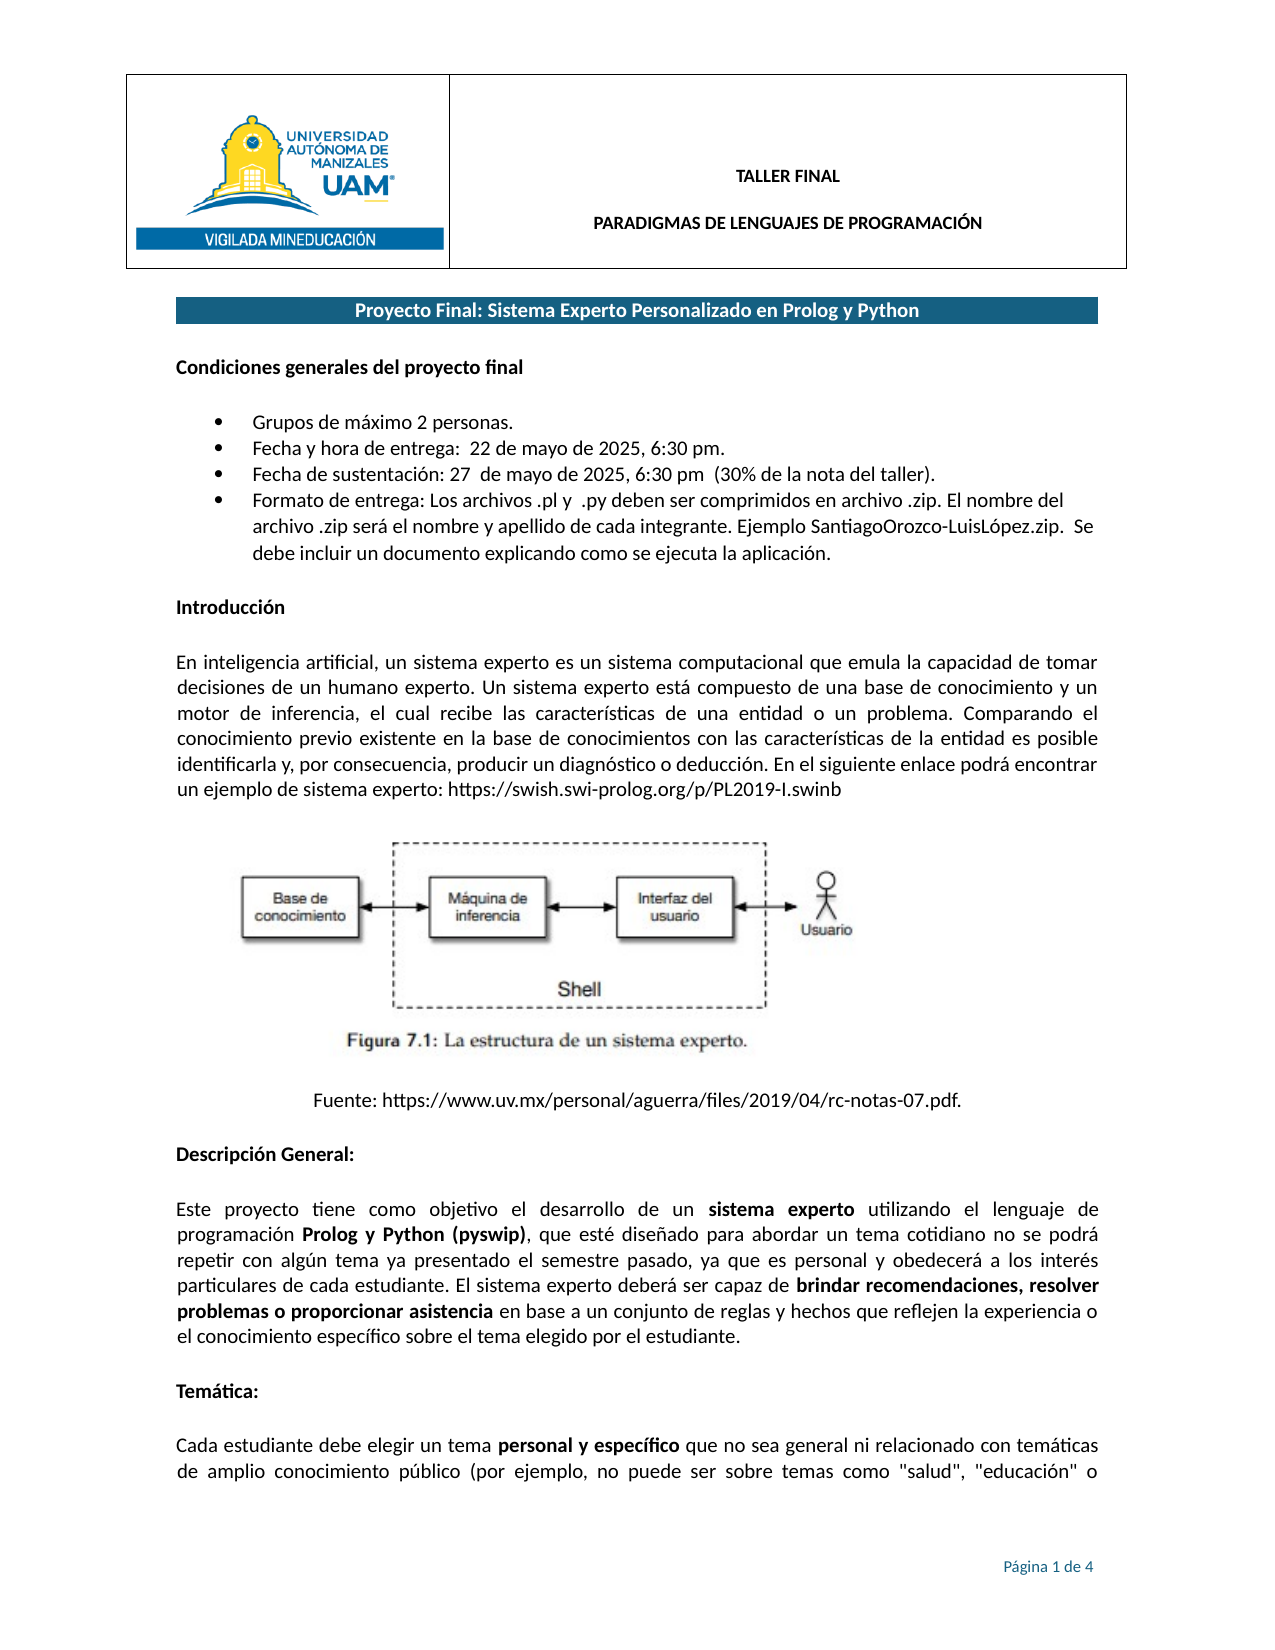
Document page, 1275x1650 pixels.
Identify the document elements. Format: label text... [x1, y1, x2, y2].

text Este proyecto tiene como objetivo el desarrollo de un sistema experto utilizando el lenguaje de programación Prolog y Python (pyswip), que esté diseñado para abordar un tema cotidiano no se podrá repetir con algún tema ya presentado el semestre pasado, ya que es personal y obedecerá a los interés particulares de cada estudiante. El sistema experto deberá ser capaz de brindar recomendaciones, resolver problemas o proporcionar asistencia en base a un conjunto de reglas y hechos que reflejen la experiencia o el conocimiento específico sobre el tema elegido por el estudiante. [176, 1196, 1099, 1349]
text Proyecto Final: Sistema Experto Personalizado en Prolog y Python [177, 298, 1097, 323]
text Descripción General: [176, 1141, 1098, 1167]
picture [133, 103, 446, 252]
list Fecha y hora de entrega: 22 de mayo de 2025, 6:30 pm. [215, 435, 1098, 461]
text Condiciones generales del proyecto final [176, 354, 1098, 379]
list Grupos de máximo 2 personas. [215, 409, 1098, 434]
picture [180, 830, 901, 1064]
text Fuente: https://www.uv.mx/personal/aguerra/files/2019/04/rc-notas-07.pdf. [177, 1087, 1098, 1112]
list Formato de entrega: Los archivos .pl y .py deben ser comprimidos en archivo .zip. El nombre del archivo .zip será el nombre y apellido de cada integrante. Ejemplo SantiagoOrozco-LuisLópez.zip. Se debe incluir un documento explicando como se ejecuta la aplicación. [215, 487, 1098, 565]
text Temática: [176, 1378, 1098, 1403]
text Introducción [176, 594, 1098, 619]
list Fecha de sustentación: 27 de mayo de 2025, 6:30 pm (30% de la nota del taller). [215, 461, 1098, 487]
text En inteligencia artificial, un sistema experto es un sistema computacional que emula la capacidad de tomar decisiones de un humano experto. Un sistema experto está compuesto de una base de conocimiento y un motor de inferencia, el cual recibe las características de una entidad o un problema. Comparando el conocimiento previo existente en la base de conocimientos con las características de la entidad es posible identificarla y, por consecuencia, producir un diagnóstico o deducción. En el siguiente enlace podrá encontrar un ejemplo de sistema experto: https://swish.swi-prolog.org/p/PL2019-I.swinb [176, 649, 1099, 802]
